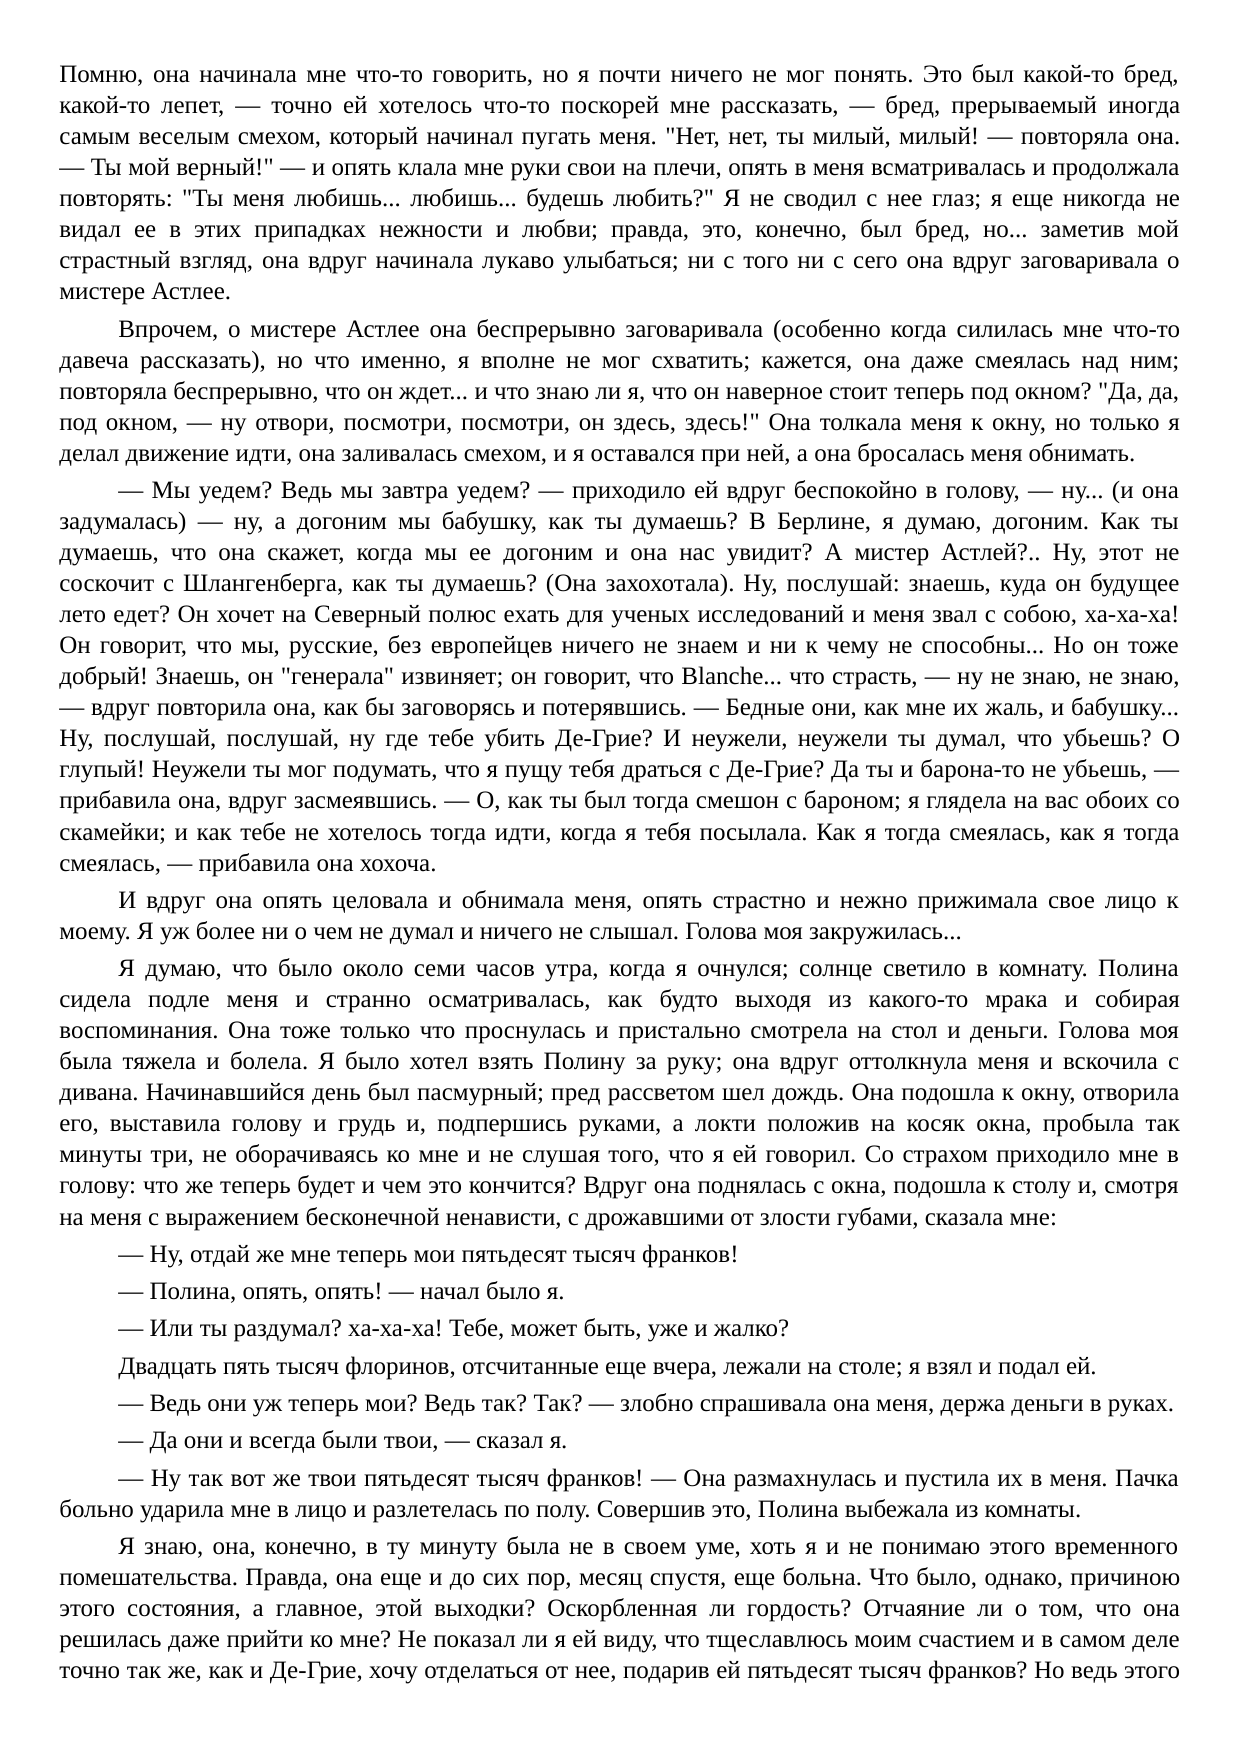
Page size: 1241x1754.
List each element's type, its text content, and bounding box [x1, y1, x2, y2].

text Двадцать пять тысяч флоринов, отсчитанные еще вчера, лежали на столе; я взял и подал ей. [59, 1351, 1181, 1379]
text Впрочем, о мистере Астлее она беспрерывно заговаривала (особенно когда силилась мне что-то давеча рассказать), но что именно, я вполне не мог схватить; кажется, она даже смеялась над ним; повторяла беспрерывно, что он ждет... и что знаю ли я, что он наверное стоит теперь под окном? "Да, да, под окном, — ну отвори, посмотри, посмотри, он здесь, здесь!" Она толкала меня к окну, но только я делал движение идти, она заливалась смехом, и я оставался при ней, а она бросалась меня обнимать. [59, 314, 1181, 467]
text — Или ты раздумал? ха-ха-ха! Тебе, может быть, уже и жалко? [59, 1313, 1181, 1342]
text — Ну, отдай же мне теперь мои пятьдесят тысяч франков! [59, 1239, 1181, 1268]
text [59, 1531, 1181, 1684]
text — Ну так вот же твои пятьдесят тысяч франков! — Она размахнулась и пустила их в меня. Пачка больно ударила мне в лицо и разлетелась по полу. Совершив это, Полина выбежала из комнаты. [59, 1463, 1181, 1522]
text И вдруг она опять целовала и обнимала меня, опять страстно и нежно прижимала свое лицо к моему. Я уж более ни о чем не думал и ничего не слышал. Голова моя закружилась... [59, 885, 1181, 945]
text — Ведь они уж теперь мои? Ведь так? Так? — злобно спрашивала она меня, держа деньги в руках. [59, 1388, 1181, 1417]
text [59, 59, 1181, 305]
text — Полина, опять, опять! — начал было я. [59, 1276, 1181, 1305]
text — Мы уедем? Ведь мы завтра уедем? — приходило ей вдруг беспокойно в голову, — ну... (и она задумалась) — ну, а догоним мы бабушку, как ты думаешь? В Берлине, я думаю, догоним. Как ты думаешь, что она скажет, когда мы ее догоним и она нас увидит? А мистер Астлей?.. Ну, этот не соскочит с Шлангенберга, как ты думаешь? (Она захохотала). Ну, послушай: знаешь, куда он будущее лето едет? Он хочет на Северный полюс ехать для ученых исследований и меня звал с собою, ха-ха-ха! Он говорит, что мы, русские, без европейцев ничего не знаем и ни к чему не способны... Но он тоже добрый! Знаешь, он "генерала" извиняет; он говорит, что Blanche... что страсть, — ну не знаю, не знаю, — вдруг повторила она, как бы заговорясь и потерявшись. — Бедные они, как мне их жаль, и бабушку... Ну, послушай, послушай, ну где тебе убить Де-Грие? И неужели, неужели ты думал, что убьешь? О глупый! Неужели ты мог подумать, что я пущу тебя драться с Де-Грие? Да ты и барона-то не убьешь, — прибавила она, вдруг засмеявшись. — О, как ты был тогда смешон с бароном; я глядела на вас обоих со скамейки; и как тебе не хотелось тогда идти, когда я тебя посылала. Как я тогда смеялась, как я тогда смеялась, — прибавила она хохоча. [59, 475, 1181, 876]
text Я думаю, что было около семи часов утра, когда я очнулся; солнце светило в комнату. Полина сидела подле меня и странно осматривалась, как будто выходя из какого-то мрака и собирая воспоминания. Она тоже только что проснулась и пристально смотрела на стол и деньги. Голова моя была тяжела и болела. Я было хотел взять Полину за руку; она вдруг оттолкнула меня и вскочила с дивана. Начинавшийся день был пасмурный; пред рассветом шел дождь. Она подошла к окну, отворила его, выставила голову и грудь и, подпершись руками, а локти положив на косяк окна, пробыла так минуты три, не оборачиваясь ко мне и не слушая того, что я ей говорил. Со страхом приходило мне в голову: что же теперь будет и чем это кончится? Вдруг она поднялась с окна, подошла к столу и, смотря на меня с выражением бесконечной ненависти, с дрожавшими от злости губами, сказала мне: [59, 953, 1181, 1230]
text — Да они и всегда были твои, — сказал я. [59, 1425, 1181, 1454]
